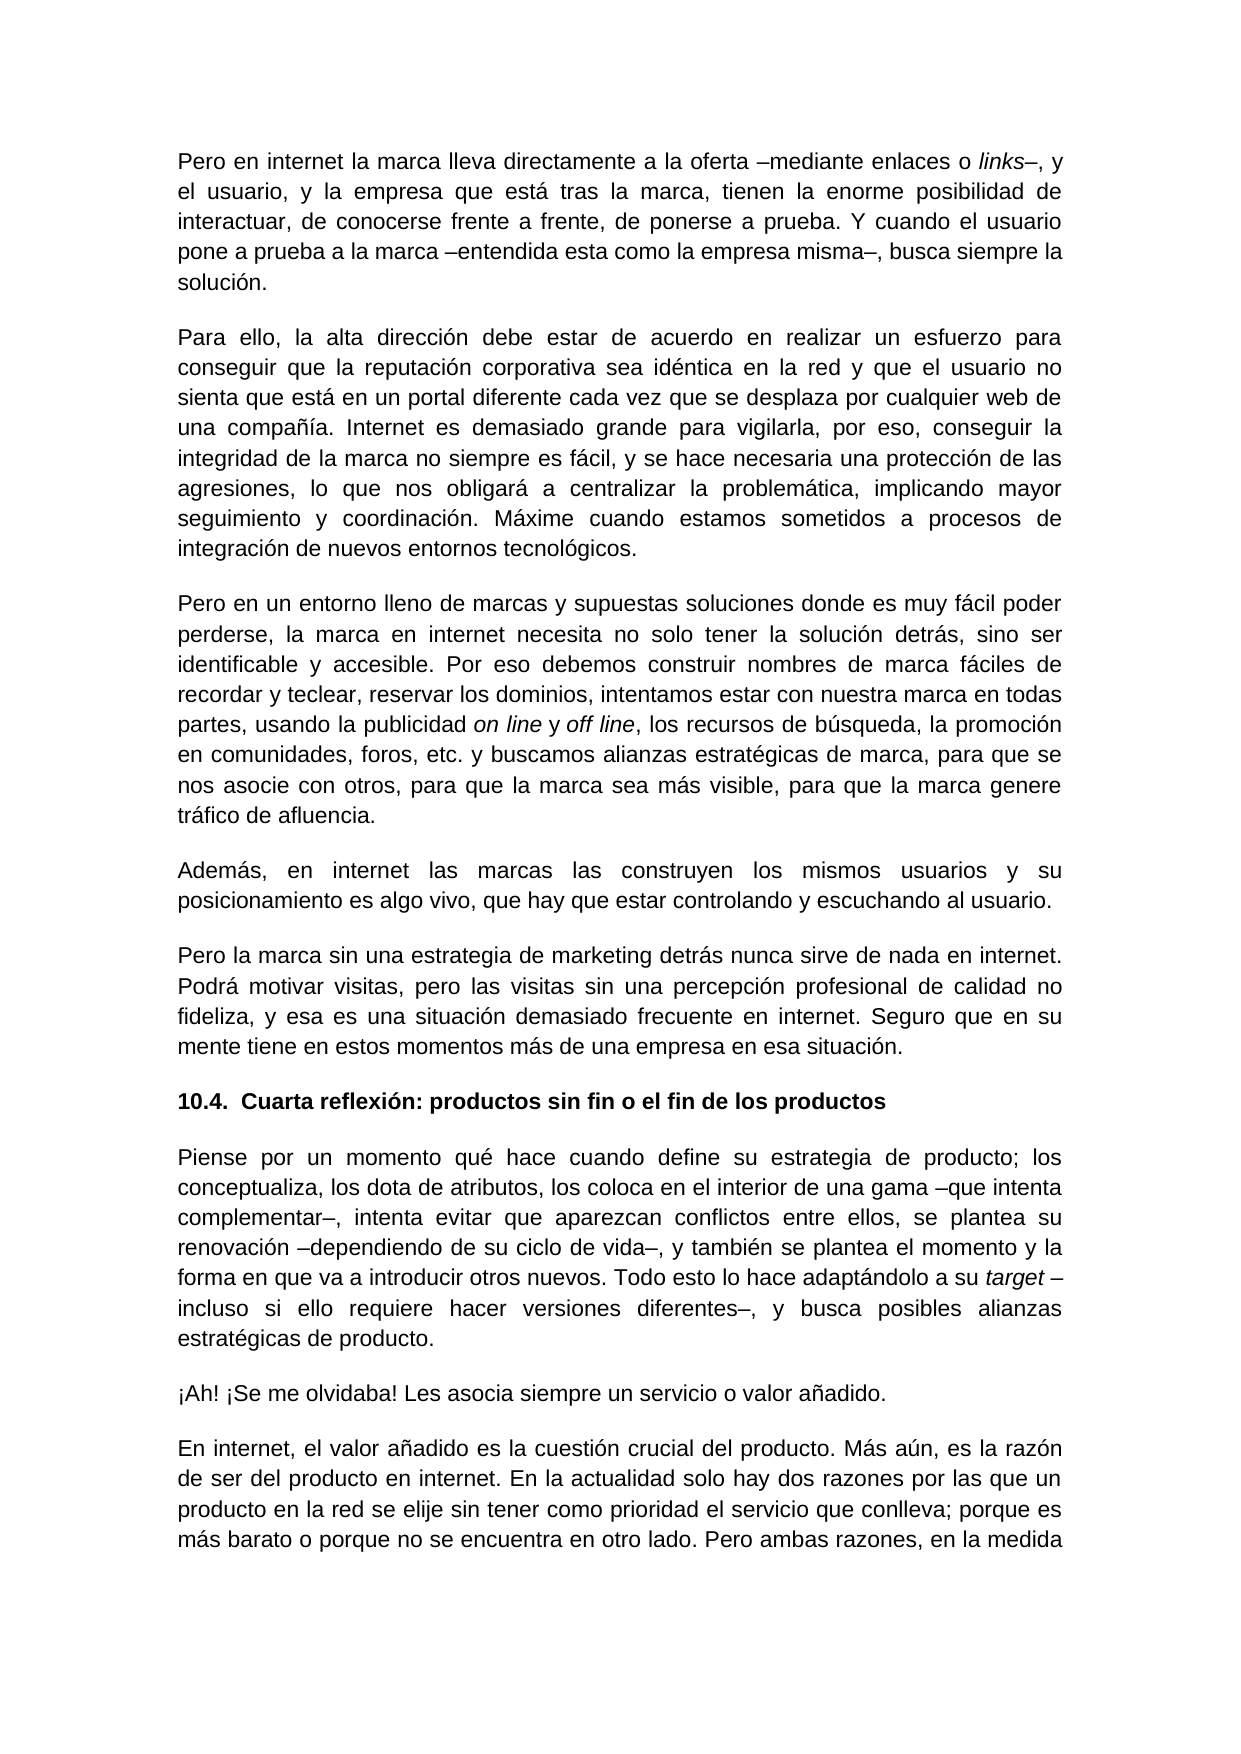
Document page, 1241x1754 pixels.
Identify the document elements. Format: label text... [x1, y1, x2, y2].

text Pero la marca sin una estrategia de marketing detrás nunca sirve de nada en internet. Podrá motivar visitas, pero las visitas sin una percepción profesional de calidad no fideliza, y esa es una situación demasiado frecuente en internet. Seguro que en su mente tiene en estos momentos más de una empresa en esa situación. [177, 942, 1063, 1059]
text Además, en internet las marcas las construyen los mismos usuarios y su posicionamiento es algo vivo, que hay que estar controlando y escuchando al usuario. [177, 857, 1063, 913]
text ¡Ah! ¡Se me olvidaba! Les asocia siempre un servicio o valor añadido. [177, 1380, 1063, 1406]
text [177, 1435, 1063, 1552]
text Pero en un entorno lleno de marcas y supuestas soluciones donde es muy fácil poder perderse, la marca en internet necesita no solo tener la solución detrás, sino ser identificable y accesible. Por eso debemos construir nombres de marca fáciles de recordar y teclear, reservar los dominios, intentamos estar con nuestra marca en todas partes, usando la publicidad on line y off line, los recursos de búsqueda, la promoción en comunidades, foros, etc. y buscamos alianzas estratégicas de marca, para que se nos asocie con otros, para que la marca sea más visible, para que la marca genere tráfico de afluencia. [177, 590, 1063, 828]
text Para ello, la alta dirección debe estar de acuerdo en realizar un esfuerzo para conseguir que la reputación corporativa sea idéntica en la red y que el usuario no sienta que está en un portal diferente cada vez que se desplaza por cualquier web de una compañía. Internet es demasiado grande para vigilarla, por eso, conseguir la integridad de la marca no siempre es fácil, y se hace necesaria una protección de las agresiones, lo que nos obligará a centralizar la problemática, implicando mayor seguimiento y coordinación. Máxime cuando estamos sometidos a procesos de integración de nuevos entornos tecnológicos. [177, 324, 1063, 561]
text Piense por un momento qué hace cuando define su estrategia de producto; los conceptualiza, los dota de atributos, los coloca en el interior de una gama –que intenta complementar–, intenta evitar que aparezcan conflictos entre ellos, se plantea su renovación –dependiendo de su ciclo de vida–, y también se plantea el momento y la forma en que va a introducir otros nuevos. Todo esto lo hace adaptándolo a su target –incluso si ello requiere hacer versiones diferentes–, y busca posibles alianzas estratégicas de producto. [177, 1143, 1063, 1351]
text Pero en internet la marca lleva directamente a la oferta –mediante enlaces o links–, y el usuario, y la empresa que está tras la marca, tienen la enorme posibilidad de interactuar, de conocerse frente a frente, de ponerse a prueba. Y cuando el usuario pone a prueba a la marca –entendida esta como la empresa misma–, busca siempre la solución. [177, 148, 1063, 295]
subtitle 10.4. Cuarta reflexión: productos sin fin o el fin de los productos [177, 1088, 1063, 1114]
